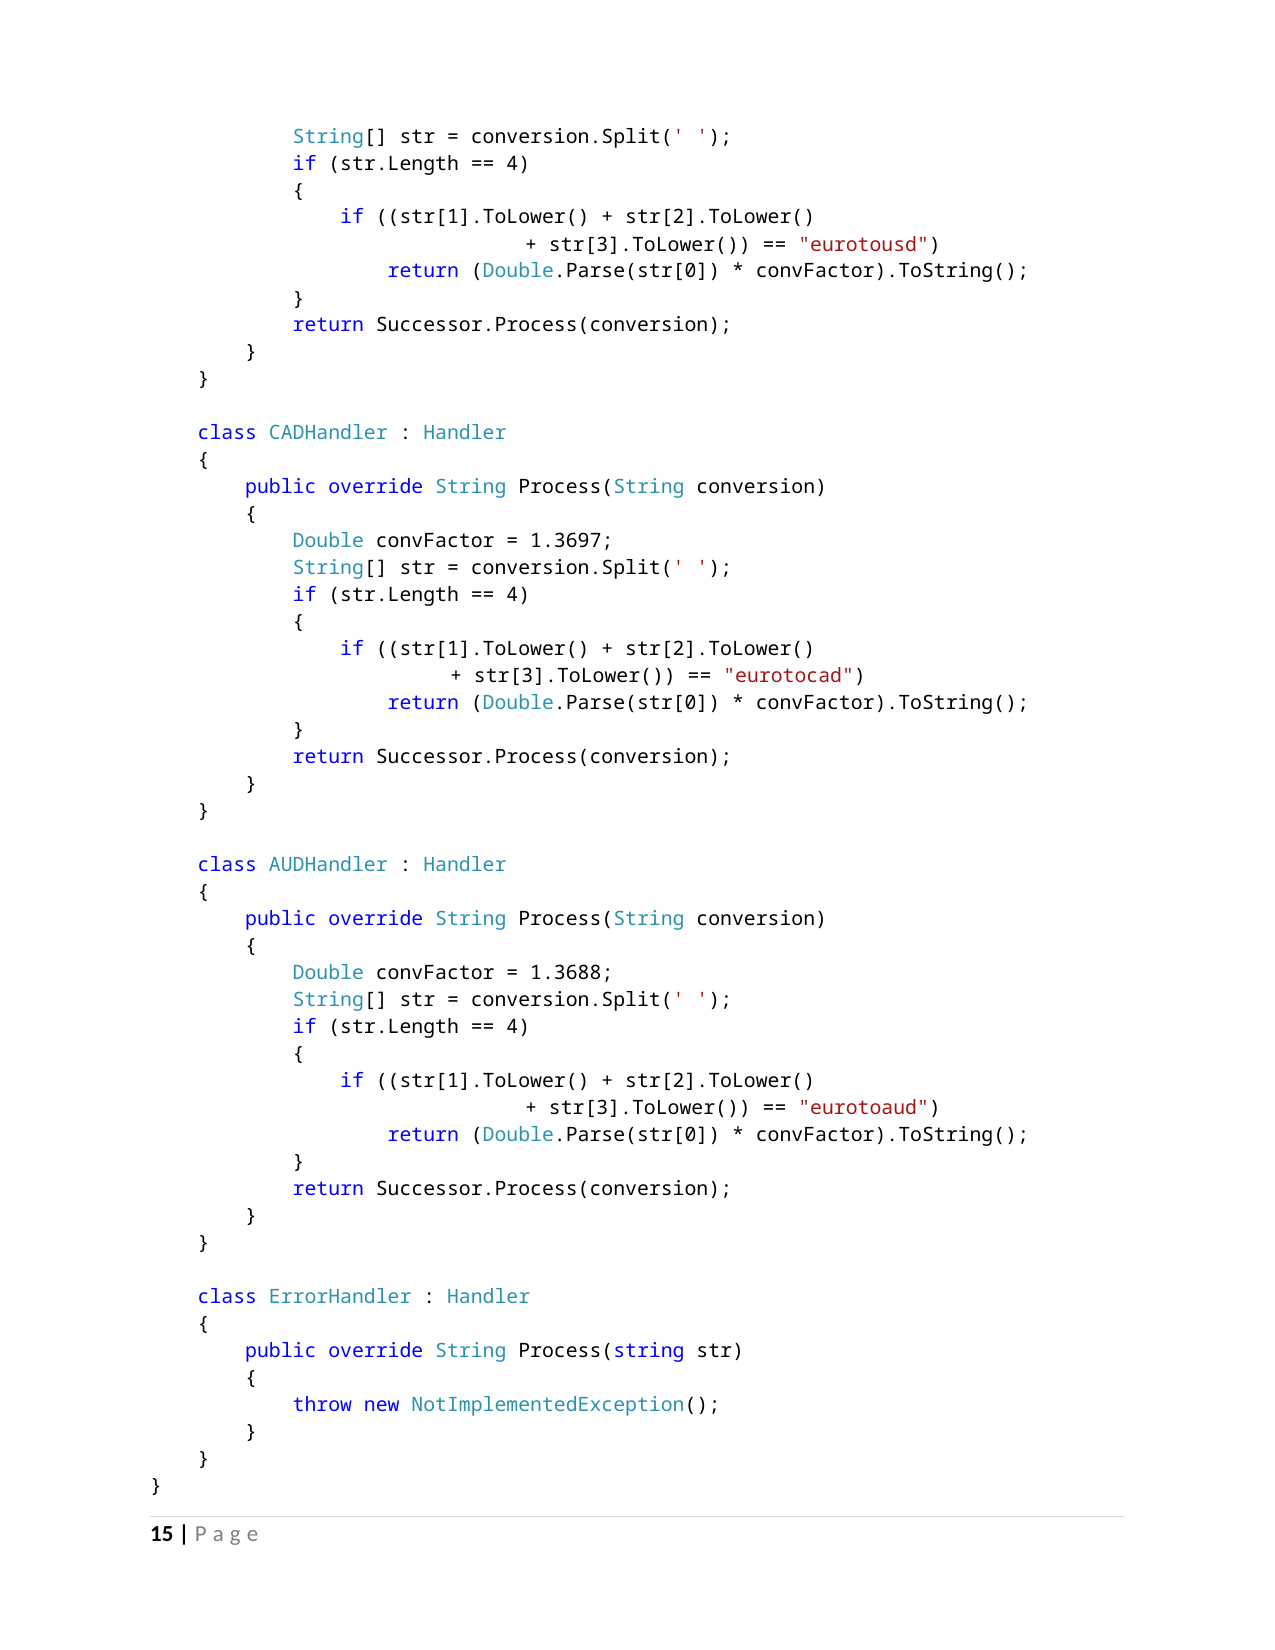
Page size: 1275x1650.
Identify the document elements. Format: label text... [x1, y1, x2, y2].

text { [150, 499, 1125, 527]
text return Successor.Process(conversion); [150, 311, 1125, 338]
text { [150, 1363, 1125, 1390]
text String[] str = conversion.Split(' '); [150, 553, 1125, 581]
text { [150, 607, 1125, 634]
text { [150, 446, 1125, 473]
text } [150, 1417, 1125, 1444]
text { [150, 931, 1125, 958]
text if (str.Length == 4) [150, 581, 1125, 607]
text return Successor.Process(conversion); [150, 1174, 1125, 1201]
text class CADHandler : Handler [150, 419, 1125, 446]
text throw new NotImplementedException(); [150, 1390, 1125, 1417]
text class ErrorHandler : Handler [150, 1282, 1125, 1309]
text + str[3].ToLower()) == "eurotoaud") [450, 1093, 1125, 1120]
text Double convFactor = 1.3697; [150, 527, 1125, 553]
text { [150, 1309, 1125, 1336]
text Double convFactor = 1.3688; [150, 958, 1125, 985]
text } [150, 1201, 1125, 1228]
text if ((str[1].ToLower() + str[2].ToLower() [150, 203, 1125, 230]
text { [150, 176, 1125, 203]
text { [150, 1039, 1125, 1066]
text { [150, 877, 1125, 904]
text } [150, 796, 1125, 823]
text String[] str = conversion.Split(' '); [150, 122, 1125, 149]
text String[] str = conversion.Split(' '); [150, 985, 1125, 1012]
text } [150, 1228, 1125, 1255]
text + str[3].ToLower()) == "eurotousd") [450, 230, 1125, 257]
text public override String Process(String conversion) [150, 473, 1125, 499]
text } [150, 715, 1125, 742]
text if ((str[1].ToLower() + str[2].ToLower() [150, 1066, 1125, 1093]
text if (str.Length == 4) [150, 149, 1125, 176]
text } [150, 365, 1125, 392]
text } [150, 1471, 1125, 1498]
text } [150, 769, 1125, 796]
text if ((str[1].ToLower() + str[2].ToLower() [150, 634, 1125, 661]
text return (Double.Parse(str[0]) * convFactor).ToString(); [150, 1120, 1125, 1147]
text + str[3].ToLower()) == "eurotocad") [375, 661, 1125, 688]
text return Successor.Process(conversion); [150, 742, 1125, 769]
text return (Double.Parse(str[0]) * convFactor).ToString(); [150, 257, 1125, 284]
text } [150, 284, 1125, 311]
text public override String Process(String conversion) [150, 904, 1125, 931]
text class AUDHandler : Handler [150, 850, 1125, 877]
text } [150, 1147, 1125, 1174]
text } [150, 338, 1125, 365]
text public override String Process(string str) [150, 1336, 1125, 1363]
text if (str.Length == 4) [150, 1012, 1125, 1039]
text return (Double.Parse(str[0]) * convFactor).ToString(); [150, 688, 1125, 715]
text } [150, 1444, 1125, 1471]
